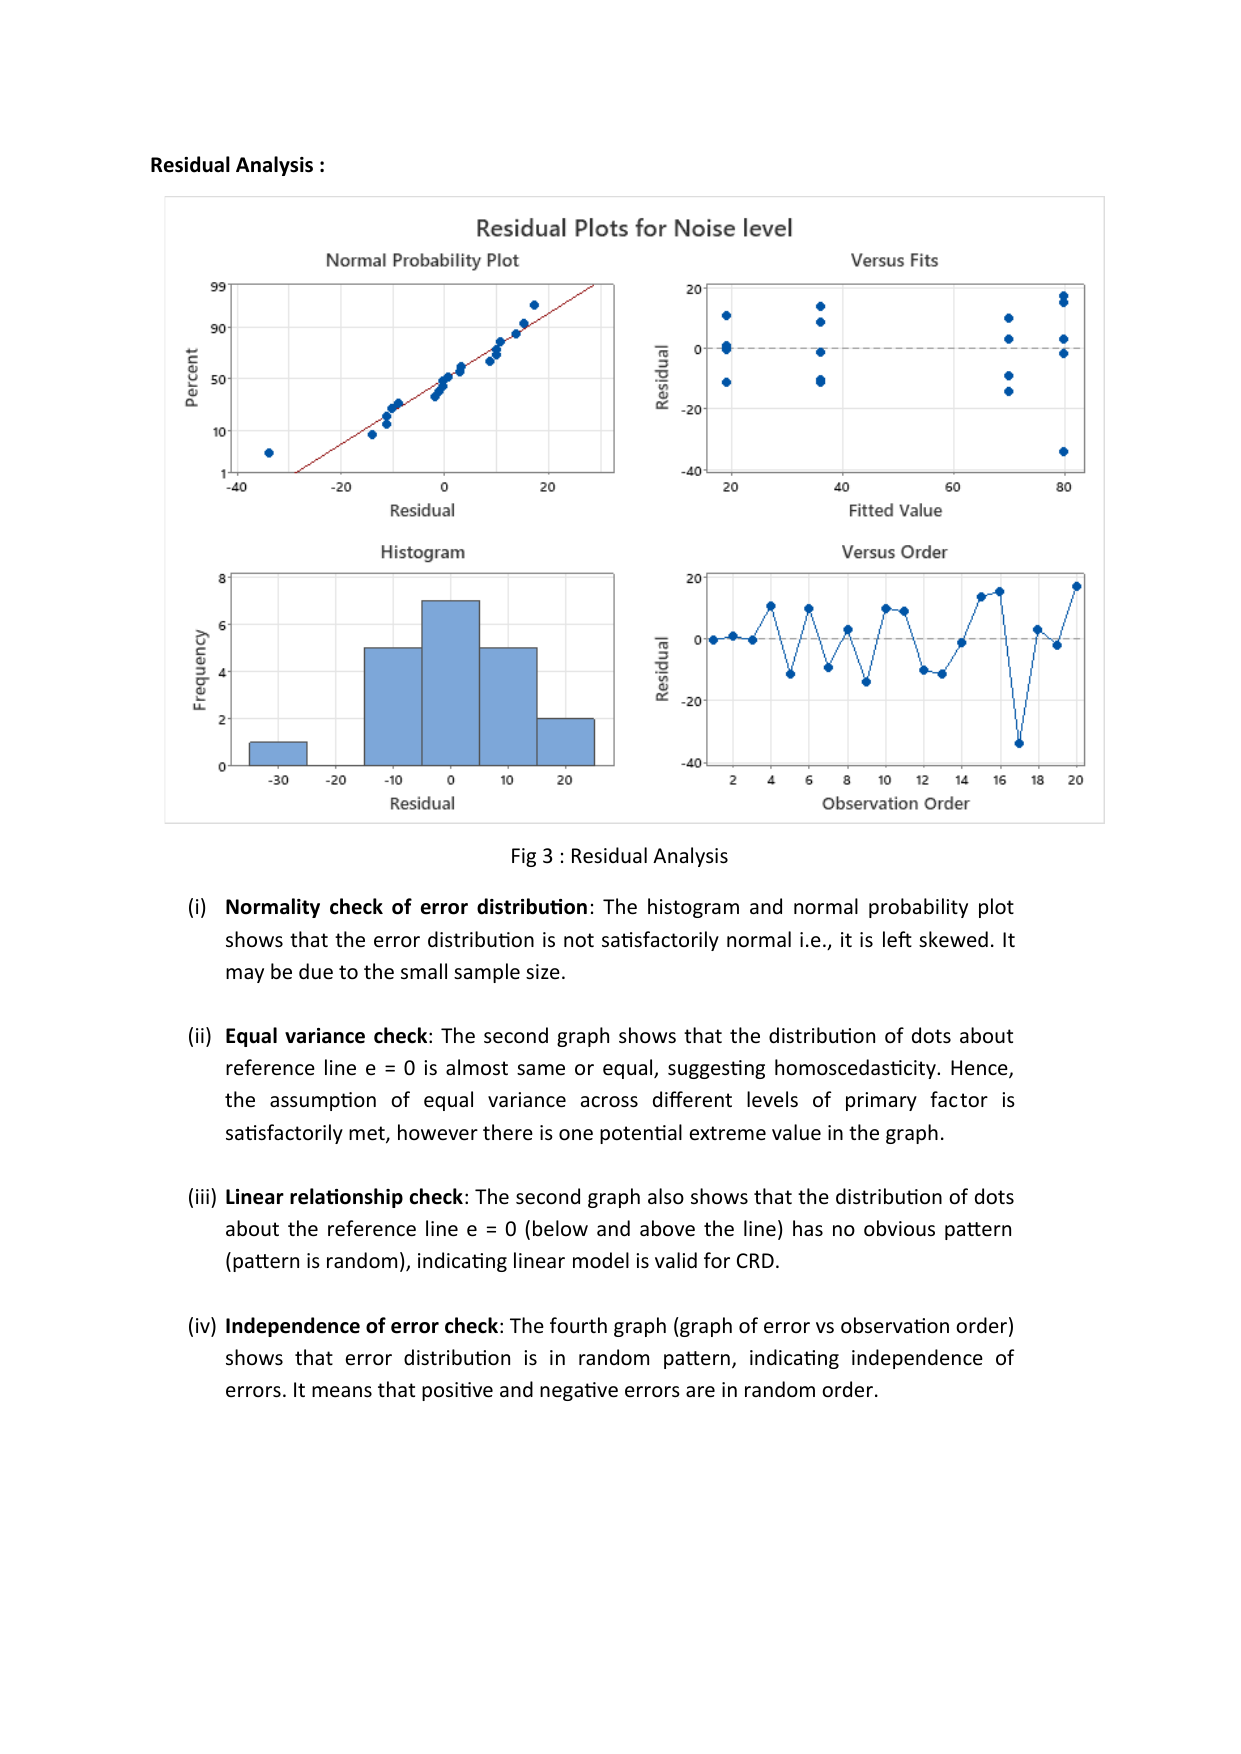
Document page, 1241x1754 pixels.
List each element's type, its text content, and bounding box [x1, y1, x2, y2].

picture [164, 196, 1105, 824]
list Equal variance check: The second graph shows that the distribution of dots about reference line e = 0 is almost same or equal, suggesting homoscedasticity. Hence, the assumption of equal variance across different levels of primary factor is satisfactorily met, however there is one potential extreme value in the graph. [187, 1021, 1015, 1146]
list Linear relationship check: The second graph also shows that the distribution of dots about the reference line e = 0 (below and above the line) has no obvious pattern (pattern is random), indicating linear model is valid for CRD. [187, 1182, 1015, 1274]
list Independence of error check: The fourth graph (graph of error vs observation order) shows that error distribution is in random pattern, indicating independence of errors. It means that positive and negative errors are in random order. [187, 1311, 1015, 1403]
text Residual Analysis : [150, 150, 1090, 178]
list Normality check of error distribution: The histogram and normal probability plot shows that the error distribution is not satisfactorily normal i.e., it is left skewed. It may be due to the small sample size. [187, 892, 1015, 985]
